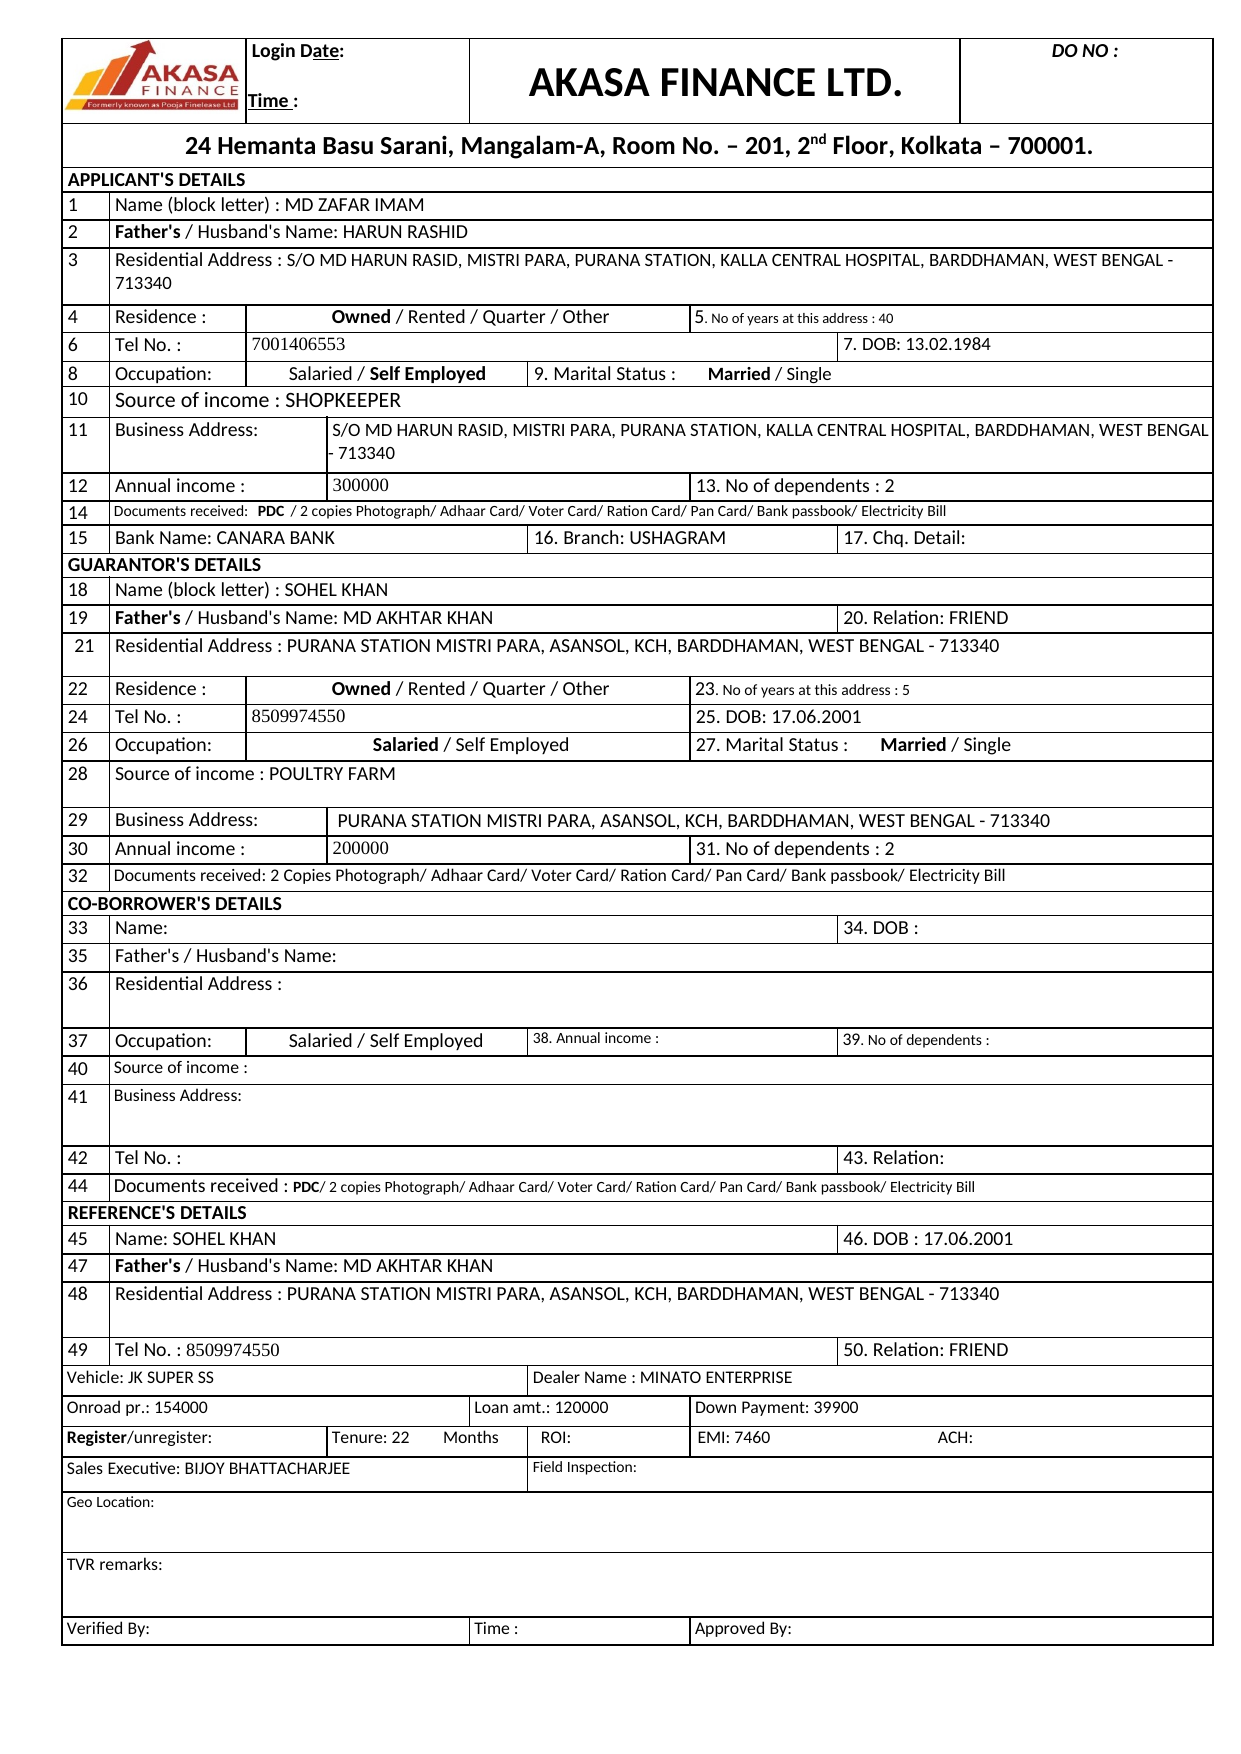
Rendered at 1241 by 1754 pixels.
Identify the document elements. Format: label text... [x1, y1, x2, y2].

table_cell Tel No. : 8509974550 [110, 1338, 837, 1365]
table_cell 7001406553 [247, 333, 837, 361]
table_cell 37 [63, 1029, 109, 1055]
table_cell 50. Relation: FRIEND [838, 1338, 1212, 1365]
table_cell PURANA STATION MISTRI PARA, ASANSOL, KCH, BARDDHAMAN, WEST BENGAL - 713340 [328, 808, 1212, 835]
table_cell Field Inspection: [528, 1458, 1212, 1491]
table_cell Onroad pr.: 154000 [63, 1397, 469, 1426]
table_cell Residence : [110, 306, 245, 332]
table_cell Occupation: [110, 733, 245, 760]
table_cell 1 [63, 193, 109, 219]
table_cell 27. Marital Status : Married / Single [691, 733, 1212, 760]
table_cell S/O MD HARUN RASID, MISTRI PARA, PURANA STATION, KALLA CENTRAL HOSPITAL, BARDDHAMAN, WEST BENGAL - 713340 [328, 418, 1212, 472]
table_cell 11 [63, 418, 109, 472]
table_cell 16. Branch: USHAGRAM [528, 526, 837, 552]
table_cell Father's / Husband's Name: MD AKHTAR KHAN [110, 606, 837, 632]
table_cell 7. DOB: 13.02.1984 [838, 333, 1212, 361]
table_cell Annual income : [110, 474, 326, 500]
table_cell Documents received : PDC/ 2 copies Photograph/ Adhaar Card/ Voter Card/ Ration Card/ Pan Card/ Bank passbook/ Electricity Bill [110, 1175, 1212, 1201]
table_cell 24 [63, 705, 109, 731]
table_cell 40 [63, 1057, 109, 1083]
table_cell Business Address: [110, 1085, 1212, 1145]
table_cell 6 [63, 333, 109, 361]
table_cell 8 [63, 362, 109, 386]
table_cell 10 [63, 387, 109, 416]
table_cell 39. No of dependents : [838, 1029, 1212, 1055]
table_cell Owned / Rented / Quarter / Other [247, 306, 689, 332]
table_cell Father's / Husband's Name: [110, 944, 1212, 971]
table_cell 20. Relation: FRIEND [838, 606, 1212, 632]
table_cell 18 [63, 578, 109, 604]
table_header Login Date: Time : [247, 39, 469, 122]
table_cell Residence : [110, 677, 245, 703]
table_cell 5. No of years at this address : 40 [691, 306, 1212, 332]
table_cell GUARANTOR'S DETAILS [63, 554, 1212, 576]
table_cell Down Payment: 39900 [691, 1397, 1212, 1426]
table_cell Approved By: [691, 1618, 1212, 1644]
table_cell 2 [63, 221, 109, 247]
table_cell 23. No of years at this address : 5 [691, 677, 1212, 703]
table_cell Salaried / Self Employed [247, 362, 527, 386]
table_cell 32 [63, 865, 109, 891]
table_cell Residential Address : [110, 973, 1212, 1027]
table_cell 22 [63, 677, 109, 703]
table_cell 15 [63, 526, 109, 552]
table_cell Tel No. : [110, 705, 245, 731]
table_cell Tenure: 22 Months [328, 1427, 527, 1456]
table_cell 45 [63, 1226, 109, 1253]
table_cell 46. DOB : 17.06.2001 [838, 1226, 1212, 1253]
table_cell Occupation: [110, 1029, 245, 1055]
table_cell Time : [470, 1618, 689, 1644]
table_cell 48 [63, 1283, 109, 1337]
table_cell Sales Executive: BIJOY BHATTACHARJEE [63, 1458, 527, 1491]
table_cell 47 [63, 1255, 109, 1281]
table_cell 31. No of dependents : 2 [691, 837, 1212, 863]
table_cell 43. Relation: [838, 1147, 1212, 1173]
table_cell APPLICANT'S DETAILS [63, 168, 1212, 191]
table_cell Source of income : POULTRY FARM [110, 762, 1212, 807]
table_cell 13. No of dependents : 2 [691, 474, 1212, 500]
table_cell CO-BORROWER'S DETAILS [63, 892, 1212, 915]
table_cell Source of income : SHOPKEEPER [110, 387, 1212, 416]
table_cell 42 [63, 1147, 109, 1173]
table_cell Documents received: PDC / 2 copies Photograph/ Adhaar Card/ Voter Card/ Ration Card/ Pan Card/ Bank passbook/ Electricity Bill [110, 502, 1212, 524]
table_cell 200000 [328, 837, 689, 863]
table_cell Residential Address : S/O MD HARUN RASID, MISTRI PARA, PURANA STATION, KALLA CENTRAL HOSPITAL, BARDDHAMAN, WEST BENGAL - 713340 [110, 249, 1212, 304]
table_cell 28 [63, 762, 109, 807]
table_cell Father's / Husband's Name: MD AKHTAR KHAN [110, 1255, 1212, 1281]
table_cell Documents received: 2 Copies Photograph/ Adhaar Card/ Voter Card/ Ration Card/ Pan Card/ Bank passbook/ Electricity Bill [110, 865, 1212, 891]
table_cell Salaried / Self Employed [247, 1029, 527, 1055]
table_cell Name: [110, 916, 837, 943]
table_header [63, 39, 245, 122]
table_cell 8509974550 [247, 705, 689, 731]
table_cell Name: SOHEL KHAN [110, 1226, 837, 1253]
table_cell REFERENCE'S DETAILS [63, 1202, 1212, 1224]
table_cell 38. Annual income : [528, 1029, 837, 1055]
table_cell Bank Name: CANARA BANK [110, 526, 527, 552]
table_cell 300000 [328, 474, 689, 500]
table_cell Father's / Husband's Name: HARUN RASHID [110, 221, 1212, 247]
table_cell Source of income : [110, 1057, 1212, 1083]
table_cell EMI: 7460 ACH: [691, 1427, 1212, 1456]
table_cell Owned / Rented / Quarter / Other [247, 677, 689, 703]
table_cell 9. Marital Status : Married / Single [528, 362, 1212, 386]
table_cell 19 [63, 606, 109, 632]
table_cell Loan amt.: 120000 [470, 1397, 689, 1426]
table_cell Geo Location: [63, 1493, 1212, 1552]
table_cell Name (block letter) : MD ZAFAR IMAM [110, 193, 1212, 219]
table_cell Name (block letter) : SOHEL KHAN [110, 578, 1212, 604]
table_cell 30 [63, 837, 109, 863]
table_cell 34. DOB : [838, 916, 1212, 943]
table_cell Annual income : [110, 837, 326, 863]
table_cell Residential Address : PURANA STATION MISTRI PARA, ASANSOL, KCH, BARDDHAMAN, WEST BENGAL - 713340 [110, 1283, 1212, 1337]
table_cell 33 [63, 916, 109, 943]
table_cell 4 [63, 306, 109, 332]
table_cell 41 [63, 1085, 109, 1145]
table_cell 26 [63, 733, 109, 760]
picture [63, 39, 240, 114]
table_cell Occupation: [110, 362, 245, 386]
table_cell 36 [63, 973, 109, 1027]
table_cell 21 [63, 634, 109, 676]
table_header DO NO : [961, 39, 1212, 122]
table_cell 49 [63, 1338, 109, 1365]
table_cell Tel No. : [110, 1147, 837, 1173]
table_cell 29 [63, 808, 109, 835]
table_cell 24 Hemanta Basu Sarani, Mangalam-A, Room No. – 201, 2nd Floor, Kolkata – 700001. [63, 124, 1212, 167]
table_cell Tel No. : [110, 333, 245, 361]
table_cell 3 [63, 249, 109, 304]
table_cell Register/unregister: [63, 1427, 326, 1456]
table_cell Business Address: [110, 418, 326, 472]
table_cell Dealer Name : MINATO ENTERPRISE [528, 1366, 1212, 1395]
table_cell Vehicle: JK SUPER SS [63, 1366, 527, 1395]
table_cell Business Address: [110, 808, 326, 835]
table_cell TVR remarks: [63, 1553, 1212, 1616]
table_cell 25. DOB: 17.06.2001 [691, 705, 1212, 731]
table_cell Residential Address : PURANA STATION MISTRI PARA, ASANSOL, KCH, BARDDHAMAN, WEST BENGAL - 713340 [110, 634, 1212, 676]
table_cell 12 [63, 474, 109, 500]
table_cell ROI: [528, 1427, 689, 1456]
table_header AKASA FINANCE LTD. [470, 39, 959, 122]
table_cell 35 [63, 944, 109, 971]
table_cell Salaried / Self Employed [247, 733, 689, 760]
table_cell 44 [63, 1175, 109, 1201]
table_cell 14 [63, 502, 109, 524]
table_cell Verified By: [63, 1618, 469, 1644]
table_cell 17. Chq. Detail: [838, 526, 1212, 552]
